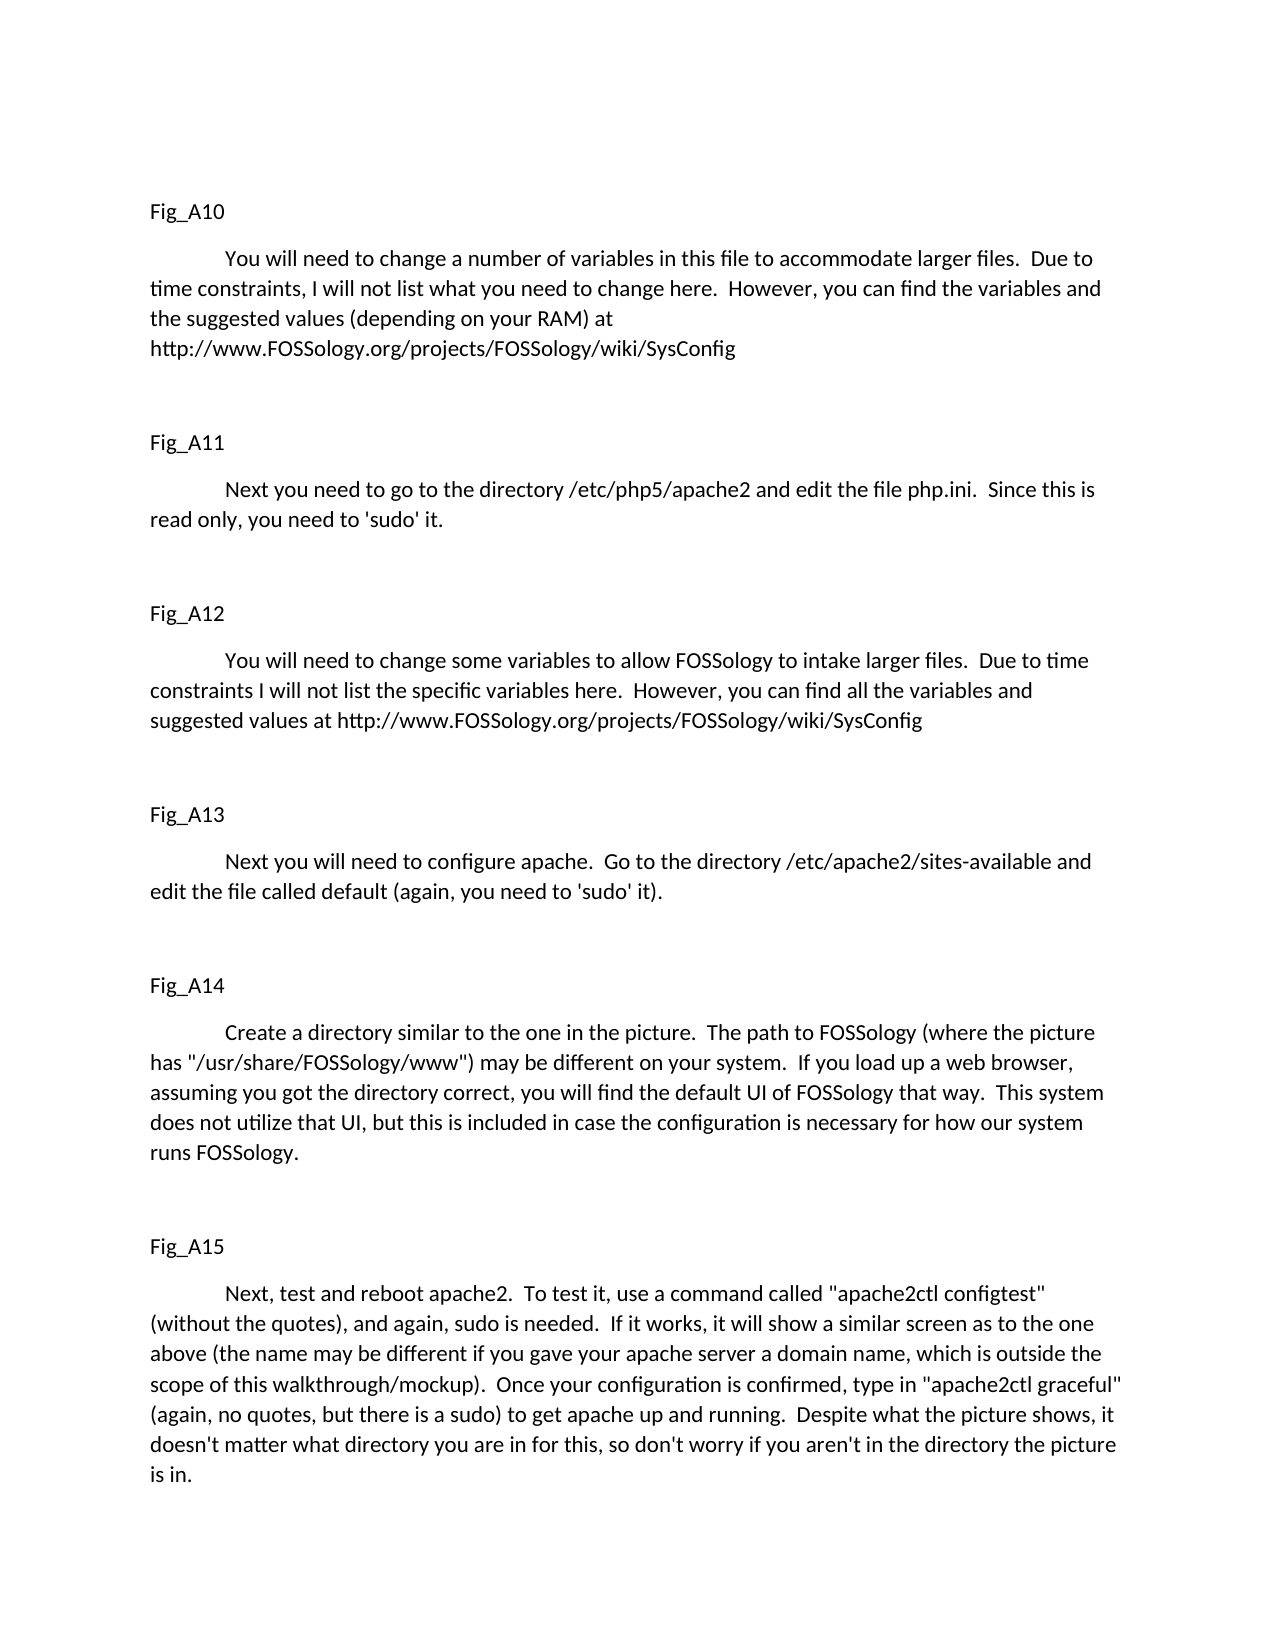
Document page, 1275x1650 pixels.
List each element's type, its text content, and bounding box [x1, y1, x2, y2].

text Next you need to go to the directory /etc/php5/apache2 and edit the file php.ini. Since this is read only, you need to 'sudo' it. [150, 475, 1125, 533]
text Fig_A10 [150, 197, 1125, 225]
text Next, test and reboot apache2. To test it, use a command called "apache2ctl configtest" (without the quotes), and again, sudo is needed. If it works, it will show a similar screen as to the one above (the name may be different if you gave your apache server a domain name, which is outside the scope of this walkthrough/mockup). Once your configuration is confirmed, type in "apache2ctl graceful" (again, no quotes, but there is a sudo) to get apache up and running. Despite what the picture shows, it doesn't matter what directory you are in for this, so don't worry if you aren't in the directory the picture is in. [150, 1279, 1125, 1488]
text Next you will need to configure apache. Go to the directory /etc/apache2/sites-available and edit the file called default (again, you need to 'sudo' it). [150, 847, 1125, 905]
text Fig_A14 [150, 971, 1125, 999]
text Fig_A15 [150, 1232, 1125, 1260]
text Create a directory similar to the one in the picture. The path to FOSSology (where the picture has "/usr/share/FOSSology/www") may be different on your system. If you load up a web browser, assuming you got the directory correct, you will find the default UI of FOSSology that way. This system does not utilize that UI, but this is included in case the configuration is necessary for how our system runs FOSSology. [150, 1018, 1125, 1167]
text Fig_A11 [150, 428, 1125, 456]
text Fig_A12 [150, 599, 1125, 627]
text You will need to change some variables to allow FOSSology to intake larger files. Due to time constraints I will not list the specific variables here. However, you can find all the variables and suggested values at http://www.FOSSology.org/projects/FOSSology/wiki/SysConfig [150, 646, 1125, 734]
text You will need to change a number of variables in this file to accommodate larger files. Due to time constraints, I will not list what you need to change here. However, you can find the variables and the suggested values (depending on your RAM) at http://www.FOSSology.org/projects/FOSSology/wiki/SysConfig [150, 244, 1125, 362]
text Fig_A13 [150, 800, 1125, 828]
